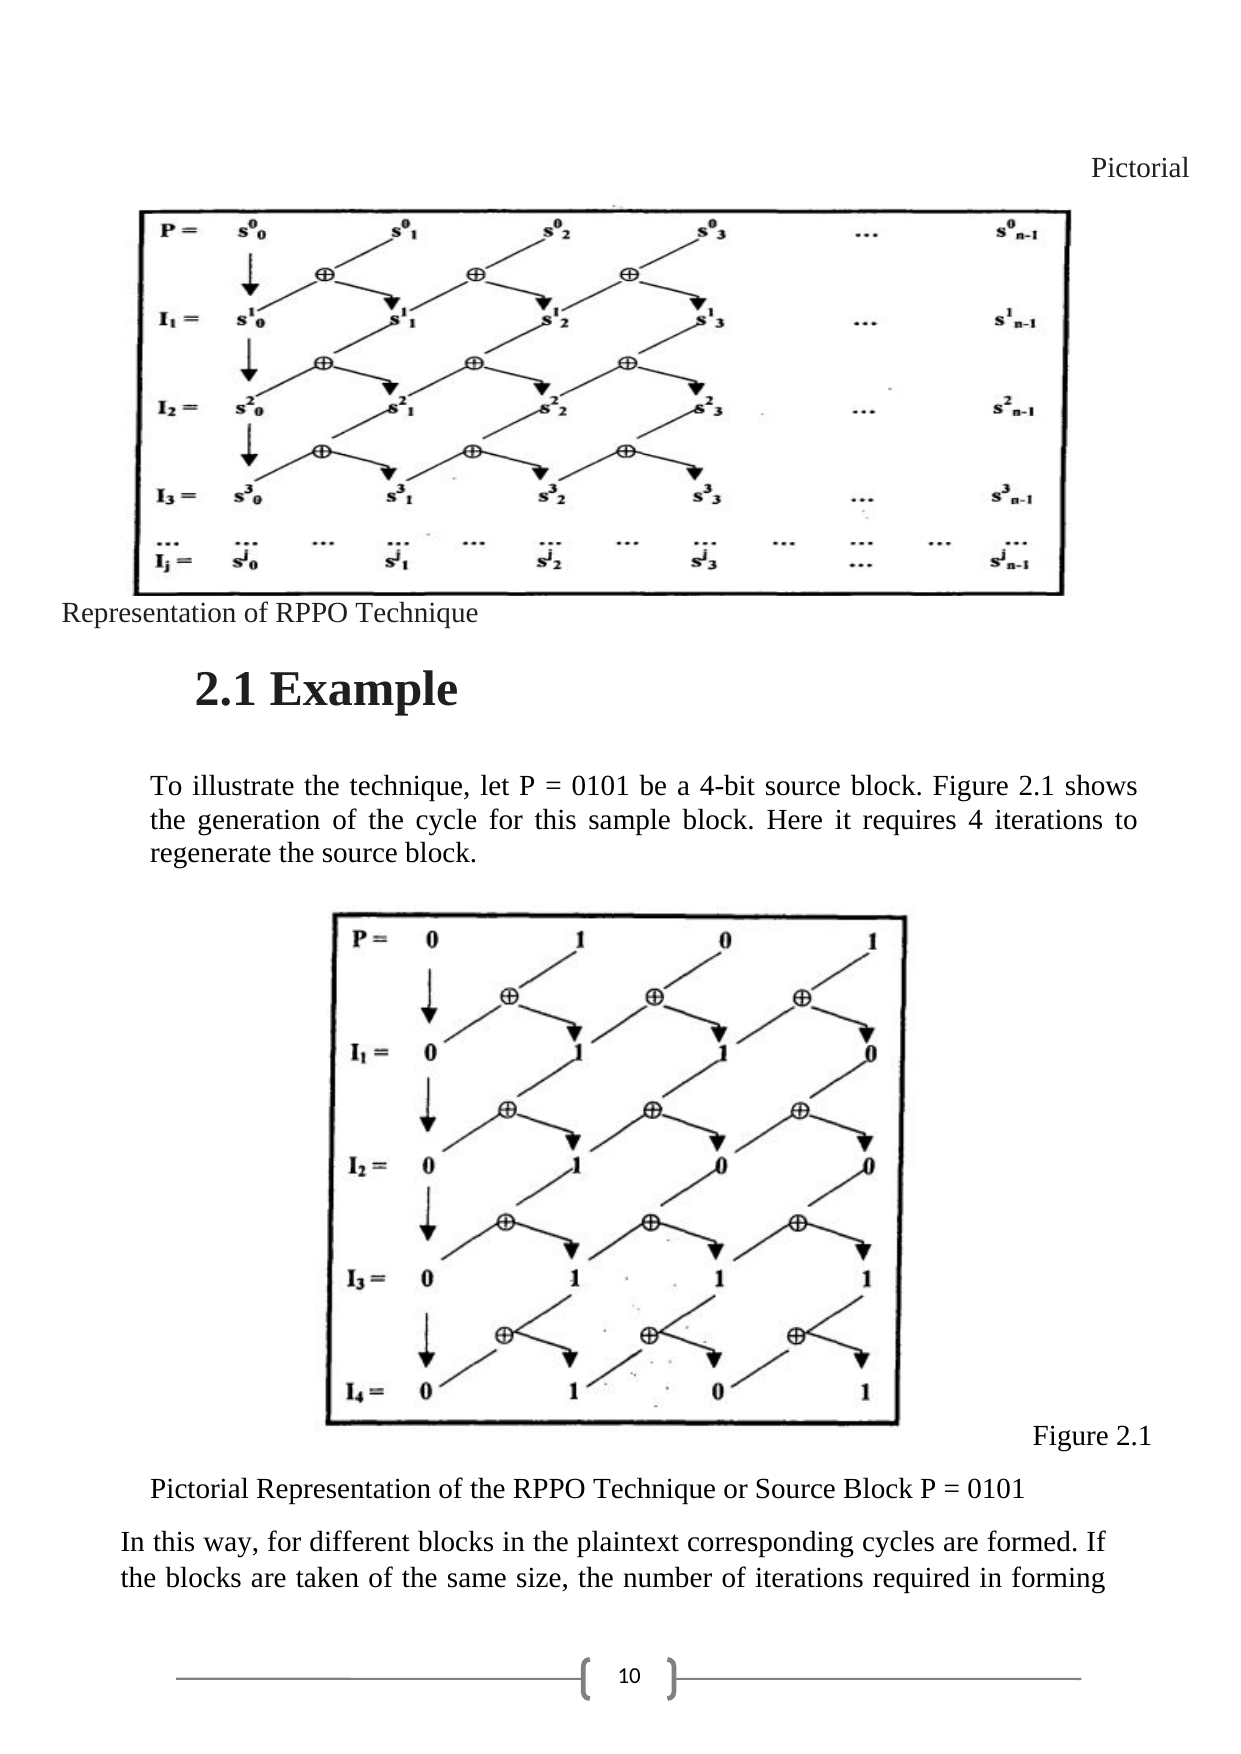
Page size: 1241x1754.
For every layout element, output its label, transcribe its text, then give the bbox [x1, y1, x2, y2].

text Pictorial Representation of the RPPO Technique or Source Block P = 0101 [150, 1471, 1107, 1504]
list Example [194, 658, 1216, 716]
list To illustrate the technique, let P = 0101 be a 4-bit source block. Figure 2.1 shows the generation of the cycle for this sample block. Here it requires 4 iterations to regenerate the source block. [150, 768, 1139, 869]
picture [100, 150, 1091, 596]
picture [315, 881, 924, 1448]
text Figure 2.1 [150, 1418, 1201, 1452]
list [120, 1524, 1107, 1593]
